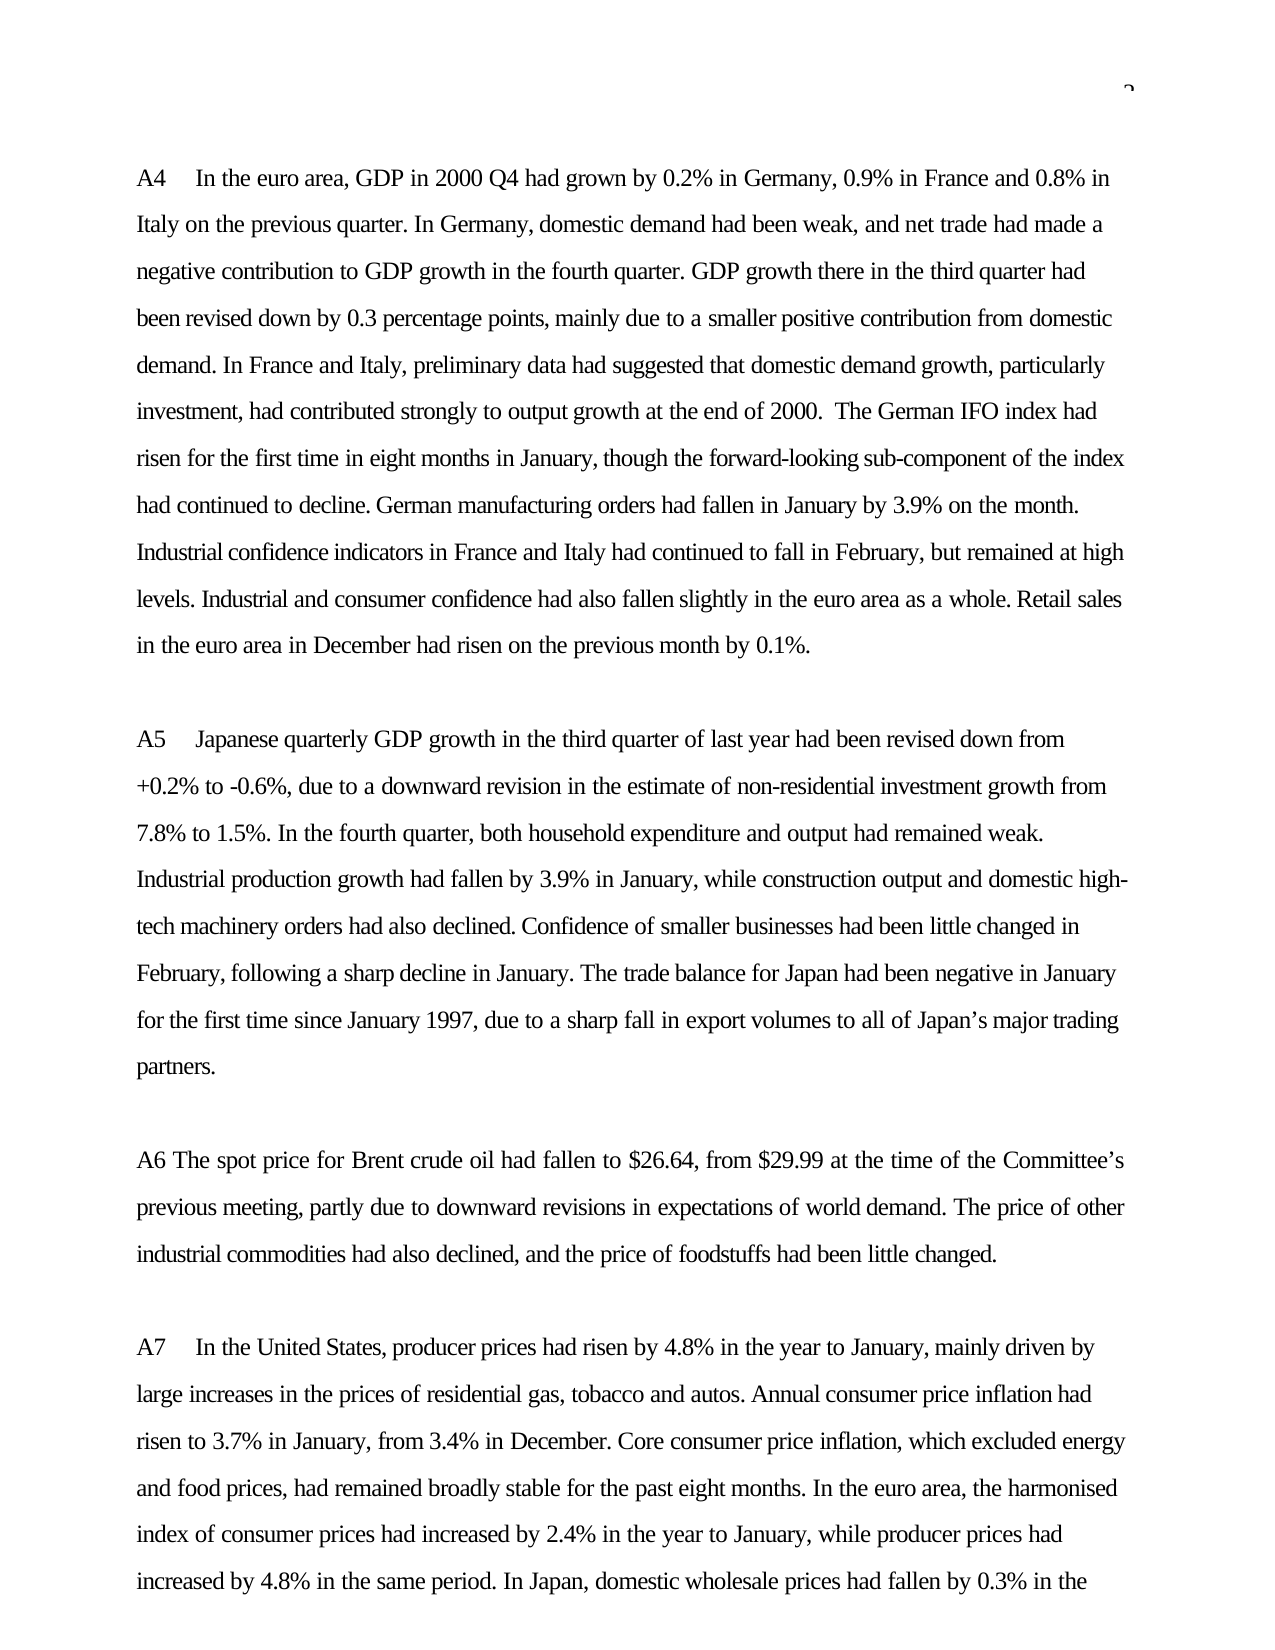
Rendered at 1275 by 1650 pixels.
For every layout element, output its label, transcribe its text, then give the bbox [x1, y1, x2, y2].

text A4 In the euro area, GDP in 2000 Q4 had grown by 0.2% in Germany, 0.9% in France and 0.8% in Italy on the previous quarter. In Germany, domestic demand had been weak, and net trade had made a negative contribution to GDP growth in the fourth quarter. GDP growth there in the third quarter had been revised down by 0.3 percentage points, mainly due to a smaller positive contribution from domestic demand. In France and Italy, preliminary data had suggested that domestic demand growth, particularly investment, had contributed strongly to output growth at the end of 2000. The German IFO index had risen for the first time in eight months in January, though the forward-looking sub-component of the index had continued to decline. German manufacturing orders had fallen in January by 3.9% on the month. [136, 163, 1136, 519]
text A5 Japanese quarterly GDP growth in the third quarter of last year had been revised down from +0.2% to -0.6%, due to a downward revision in the estimate of non-residential investment growth from 7.8% to 1.5%. In the fourth quarter, both household expenditure and output had remained weak. Industrial production growth had fallen by 3.9% in January, while construction output and domestic high-tech machinery orders had also declined. Confidence of smaller businesses had been little changed in February, following a sharp decline in January. The trade balance for Japan had been negative in January for the first time since January 1997, due to a sharp fall in export volumes to all of Japan’s major trading partners. [136, 724, 1133, 1080]
text Industrial confidence indicators in France and Italy had continued to fall in February, but remained at high levels. Industrial and consumer confidence had also fallen slightly in the euro area as a whole. Retail sales in the euro area in December had risen on the previous month by 0.1%. [136, 537, 1127, 659]
text A6 The spot price for Brent crude oil had fallen to $26.64, from $29.99 at the time of the Committee’s previous meeting, partly due to downward revisions in expectations of world demand. The price of other industrial commodities had also declined, and the price of foodstuffs had been little changed. [136, 1145, 1125, 1268]
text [136, 1332, 1133, 1595]
